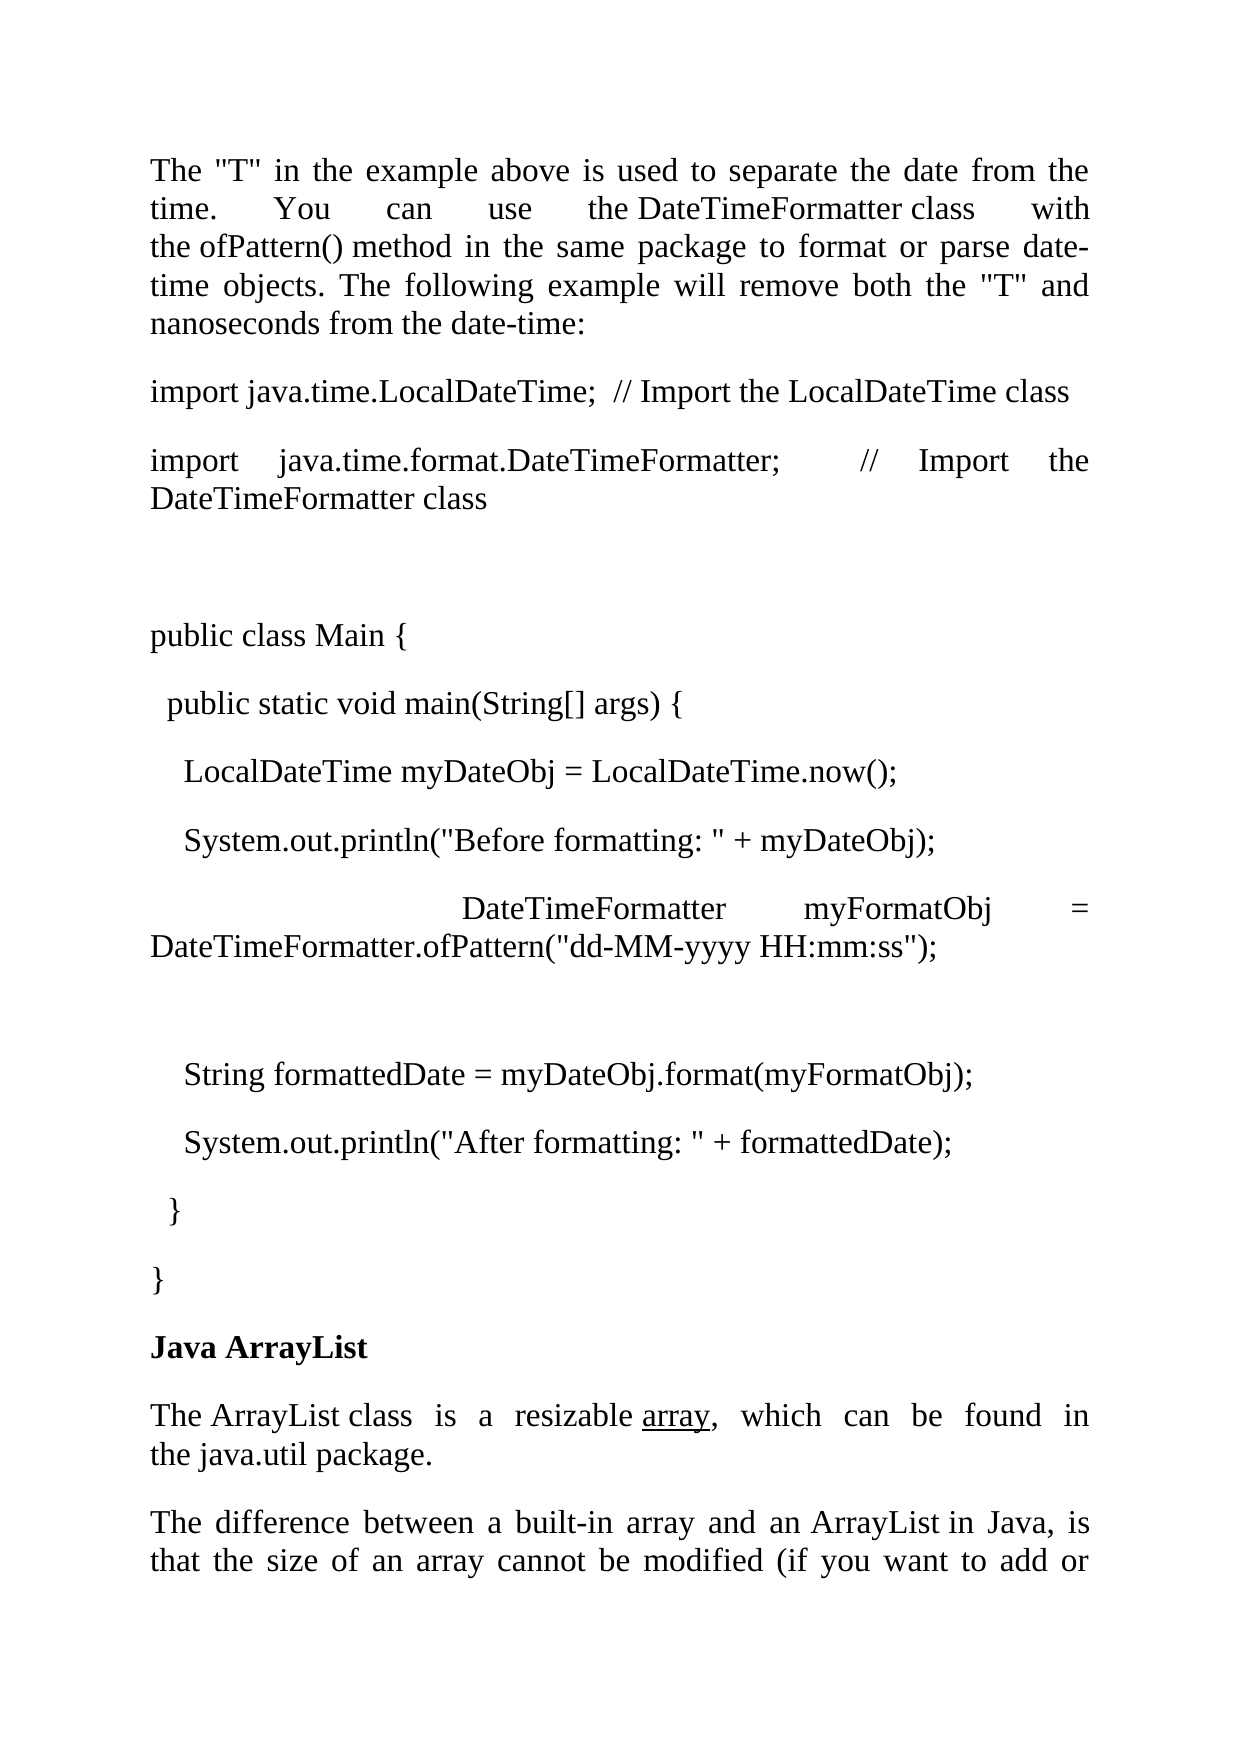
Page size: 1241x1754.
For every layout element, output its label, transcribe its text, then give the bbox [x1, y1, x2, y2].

text DateTimeFormatter myFormatObj = DateTimeFormatter.ofPattern("dd-MM-yyyy HH:mm:ss"); [150, 888, 1090, 965]
text import java.time.LocalDateTime; // Import the LocalDateTime class [150, 372, 1090, 410]
text The "T" in the example above is used to separate the date from the time. You can use the DateTimeFormatter class with the ofPattern() method in the same package to format or parse date-time objects. The following example will remove both the "T" and nanoseconds from the date-time: [150, 150, 1090, 342]
text } [150, 1190, 1090, 1229]
text public class Main { [150, 615, 1090, 653]
text public static void main(String[] args) { [150, 683, 1090, 722]
subtitle Java ArrayList [150, 1327, 1090, 1365]
text System.out.println("Before formatting: " + myDateObj); [150, 820, 1090, 858]
text LocalDateTime myDateObj = LocalDateTime.now(); [150, 752, 1090, 790]
text import java.time.format.DateTimeFormatter; // Import the DateTimeFormatter class [150, 440, 1090, 517]
text System.out.println("After formatting: " + formattedDate); [150, 1122, 1090, 1160]
text The ArrayList class is a resizable array, which can be found in the java.util package. [150, 1395, 1090, 1472]
text } [150, 1259, 1090, 1297]
text String formattedDate = myDateObj.format(myFormatObj); [150, 1054, 1090, 1092]
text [150, 1502, 1090, 1579]
